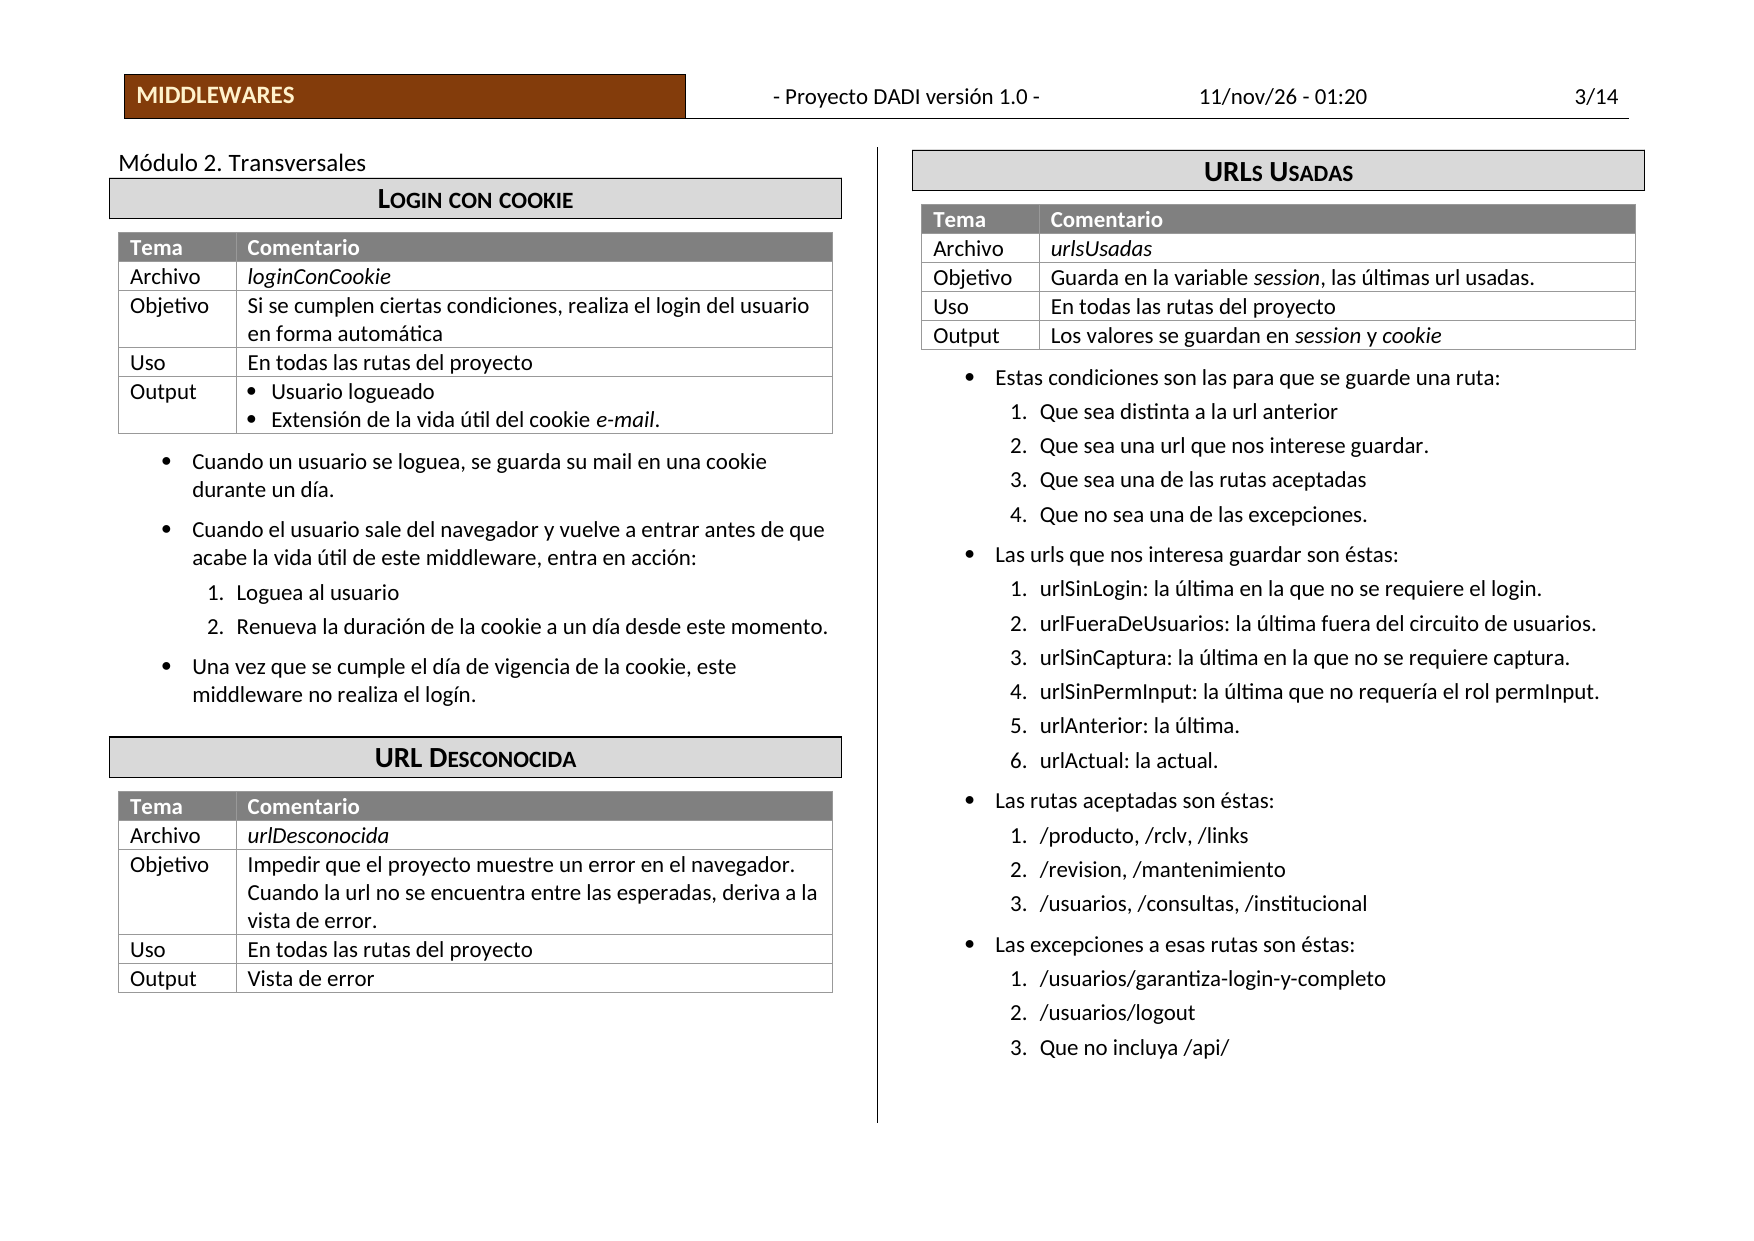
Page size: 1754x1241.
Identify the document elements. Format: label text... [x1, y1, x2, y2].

table_cell Uso [119, 935, 236, 963]
text Cuando el usuario sale del navegador y vuelve a entrar antes de que acabe la vida útil de este middleware, entra en acción: [162, 515, 833, 571]
table_cell Output [922, 321, 1039, 349]
text Las rutas aceptadas son éstas: [966, 786, 1636, 814]
text Las urls que nos interesa guardar son éstas: [966, 540, 1636, 568]
text /usuarios, /consultas, /institucional [1010, 889, 1636, 917]
text urlFueraDeUsuarios: la última fuera del circuito de usuarios. [1010, 609, 1636, 637]
table_header Tema [922, 205, 1039, 233]
text urlSinPermInput: la última que no requería el rol permInput. [1010, 677, 1636, 705]
text urlActual: la actual. [1010, 746, 1636, 774]
text /revision, /mantenimiento [1010, 855, 1636, 883]
table_cell En todas las rutas del proyecto [1040, 292, 1635, 320]
table_cell Guarda en la variable session, las últimas url usadas. [1040, 263, 1635, 291]
text Renueva la duración de la cookie a un día desde este momento. [207, 612, 833, 640]
table_cell Objetivo [922, 263, 1039, 291]
text /producto, /rclv, /links [1010, 821, 1636, 849]
table_cell En todas las rutas del proyecto [237, 348, 832, 376]
text Que sea distinta a la url anterior [1010, 397, 1636, 425]
table_cell Uso [922, 292, 1039, 320]
table_cell Archivo [922, 234, 1039, 262]
table_cell Objetivo [119, 291, 236, 347]
text Estas condiciones son las para que se guarde una ruta: [966, 363, 1636, 391]
text urlAnterior: la última. [1010, 712, 1636, 740]
text urlSinCaptura: la última en la que no se requiere captura. [1010, 643, 1636, 671]
table_cell Archivo [119, 821, 236, 849]
table_header Comentario [1040, 205, 1635, 233]
table_header Comentario [237, 233, 832, 261]
subtitle URLs Usadas [913, 151, 1644, 190]
table_header Tema [119, 792, 236, 820]
table_cell Uso [119, 348, 236, 376]
text /usuarios/logout [1010, 998, 1636, 1026]
table_cell urlDesconocida [237, 821, 832, 849]
text Que no sea una de las excepciones. [1010, 500, 1636, 528]
subtitle Login con cookie [110, 179, 841, 218]
table_cell Objetivo [119, 850, 236, 934]
table_cell Los valores se guardan en session y cookie [1040, 321, 1635, 349]
text Una vez que se cumple el día de vigencia de la cookie, este middleware no realiza el logín. [162, 652, 833, 708]
text /usuarios/garantiza-login-y-completo [1010, 964, 1636, 992]
table_cell loginConCookie [237, 262, 832, 290]
table_cell Usuario logueado Extensión de la vida útil del cookie e-mail. [237, 377, 832, 433]
text Cuando un usuario se loguea, se guarda su mail en una cookie durante un día. [162, 447, 833, 503]
table_cell Vista de error [237, 964, 832, 992]
text Que sea una url que nos interese guardar. [1010, 431, 1636, 459]
subtitle Transversales [118, 147, 833, 177]
table_cell En todas las rutas del proyecto [237, 935, 832, 963]
table_header Tema [119, 233, 236, 261]
table_cell Output [119, 377, 236, 433]
table_cell Impedir que el proyecto muestre un error en el navegador. Cuando la url no se encuentra entre las esperadas, deriva a la vista de error. [237, 850, 832, 934]
table_cell urlsUsadas [1040, 234, 1635, 262]
text Que no incluya /api/ [1010, 1033, 1636, 1061]
subtitle URL Desconocida [110, 738, 841, 777]
text Las excepciones a esas rutas son éstas: [966, 930, 1636, 958]
table_header Comentario [237, 792, 832, 820]
text urlSinLogin: la última en la que no se requiere el login. [1010, 574, 1636, 603]
text Que sea una de las rutas aceptadas [1010, 466, 1636, 493]
table_cell Si se cumplen ciertas condiciones, realiza el login del usuario en forma automática [237, 291, 832, 347]
text Loguea al usuario [207, 578, 833, 606]
table_cell Output [119, 964, 236, 992]
table_cell Archivo [119, 262, 236, 290]
